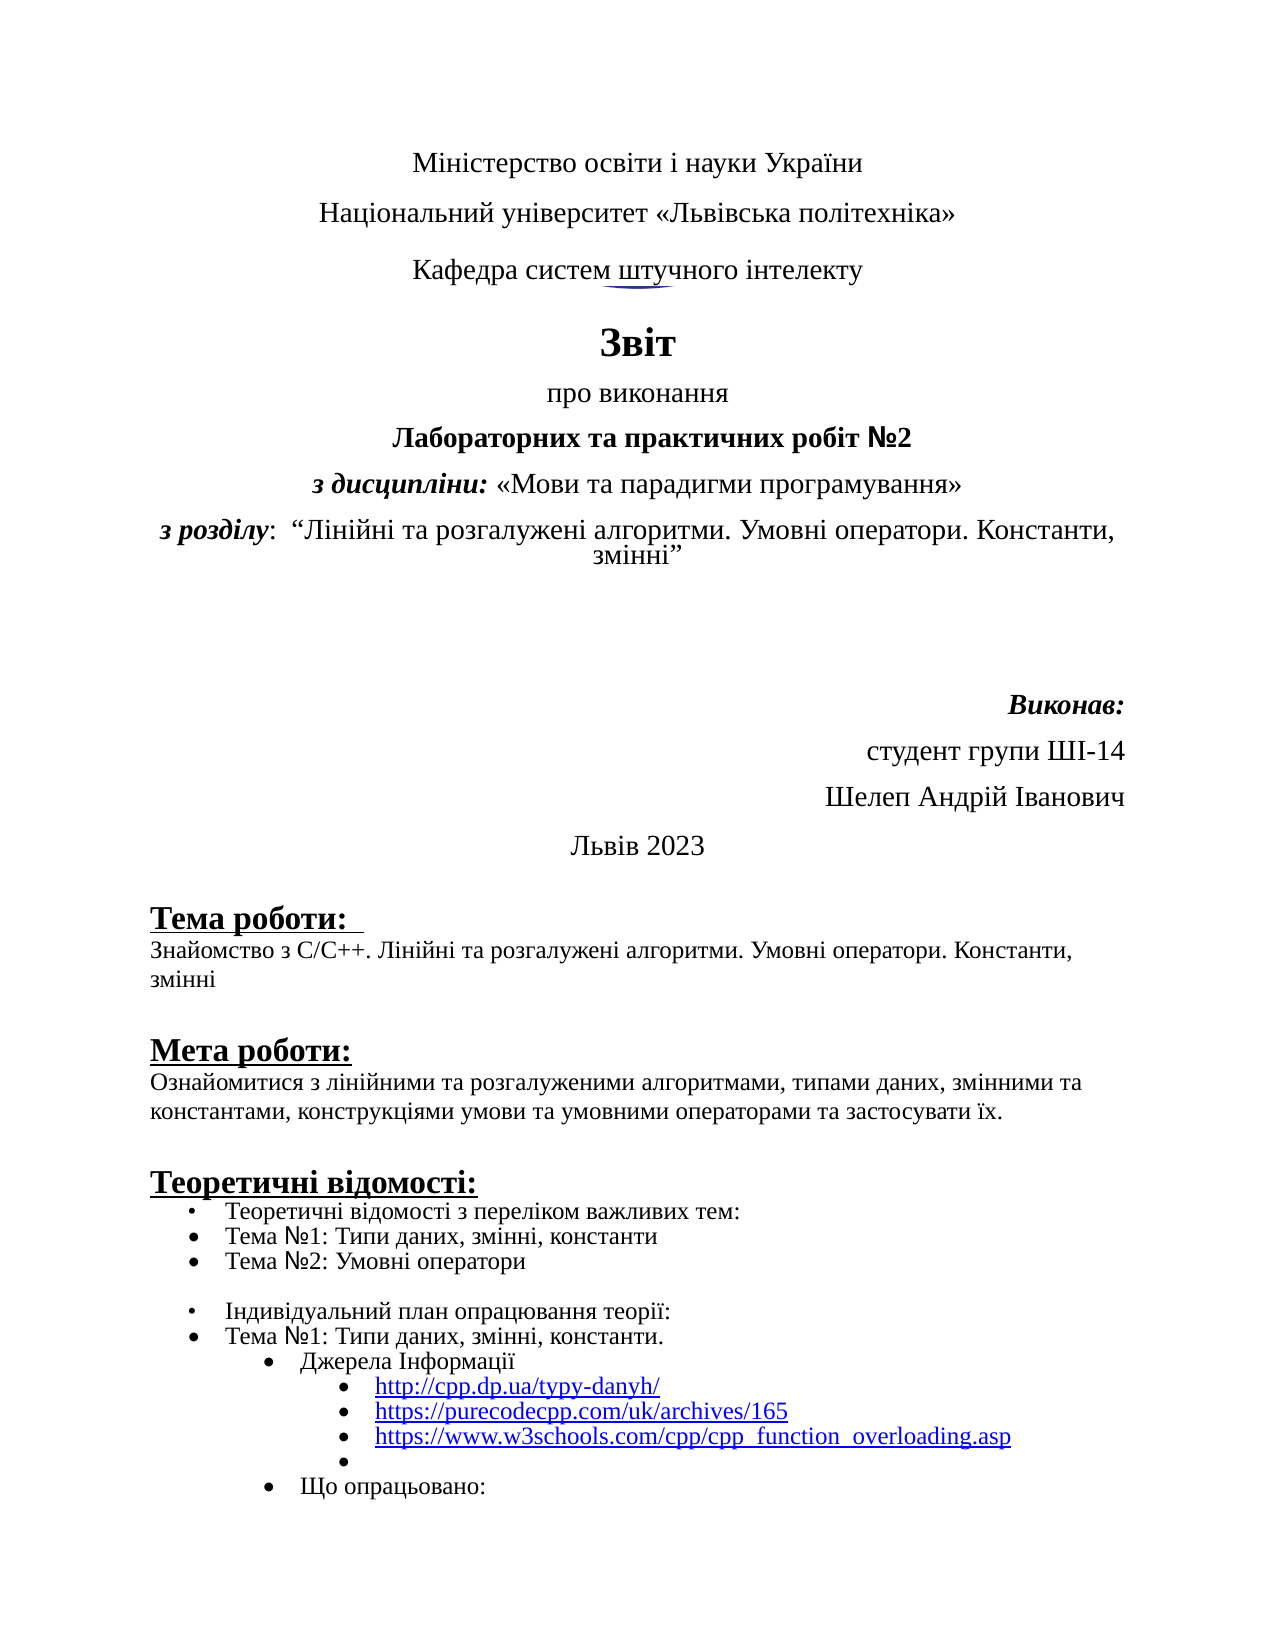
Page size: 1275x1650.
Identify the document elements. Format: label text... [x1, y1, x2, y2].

text Ознайомитися з лінійними та розгалуженими алгоритмами, типами даних, змінними та константами, конструкціями умови та умовними операторами та застосувати їх. [150, 1067, 1125, 1125]
text Міністерство освіти і науки України [150, 150, 1125, 179]
list https://www.w3schools.com/cpp/cpp_function_overloading.asp [337, 1424, 1125, 1449]
text Лабораторних та практичних робіт №2 [150, 428, 1125, 453]
list Що опрацьовано: [262, 1474, 1125, 1499]
list https://purecodecpp.com/uk/archives/165 [337, 1399, 1125, 1424]
list http://cpp.dp.ua/typy-danyh/ [337, 1374, 1125, 1399]
list Джерела Інформації [262, 1349, 1125, 1374]
text студент групи ШІ-14 [150, 740, 1125, 765]
text Знайомство з С/С++. Лінійні та розгалужені алгоритми. Умовні оператори. Константи, змінні [150, 935, 1125, 993]
text Виконав: [150, 694, 1125, 719]
text про виконання [150, 382, 1125, 407]
list Тема №1: Типи даних, змінні, константи. [187, 1324, 1125, 1349]
text Національний університет «Львівська політехніка» [150, 199, 1125, 228]
list Теоретичні відомості з переліком важливих тем: [187, 1199, 1125, 1224]
text з дисципліни: «Мови та парадигми програмування» [150, 474, 1125, 499]
text з розділу: “Лінійні та розгалужені алгоритми. Умовні оператори. Константи, змінні” [150, 519, 1125, 569]
text Тема роботи: [150, 907, 1125, 935]
list Індивідуальний план опрацювання теорії: [187, 1299, 1125, 1324]
list Тема №2: Умовні оператори [187, 1249, 1125, 1274]
text Теоретичні відомості: [150, 1171, 1125, 1199]
text Львів 2023 [150, 832, 1125, 861]
text Шелеп Андрій Іванович [150, 786, 1125, 811]
text Мета роботи: [150, 1039, 1125, 1067]
text Звіт [150, 336, 1125, 361]
list Тема №1: Типи даних, змінні, константи [187, 1224, 1125, 1249]
text Кафедра систем штучного інтелекту [150, 249, 1125, 287]
